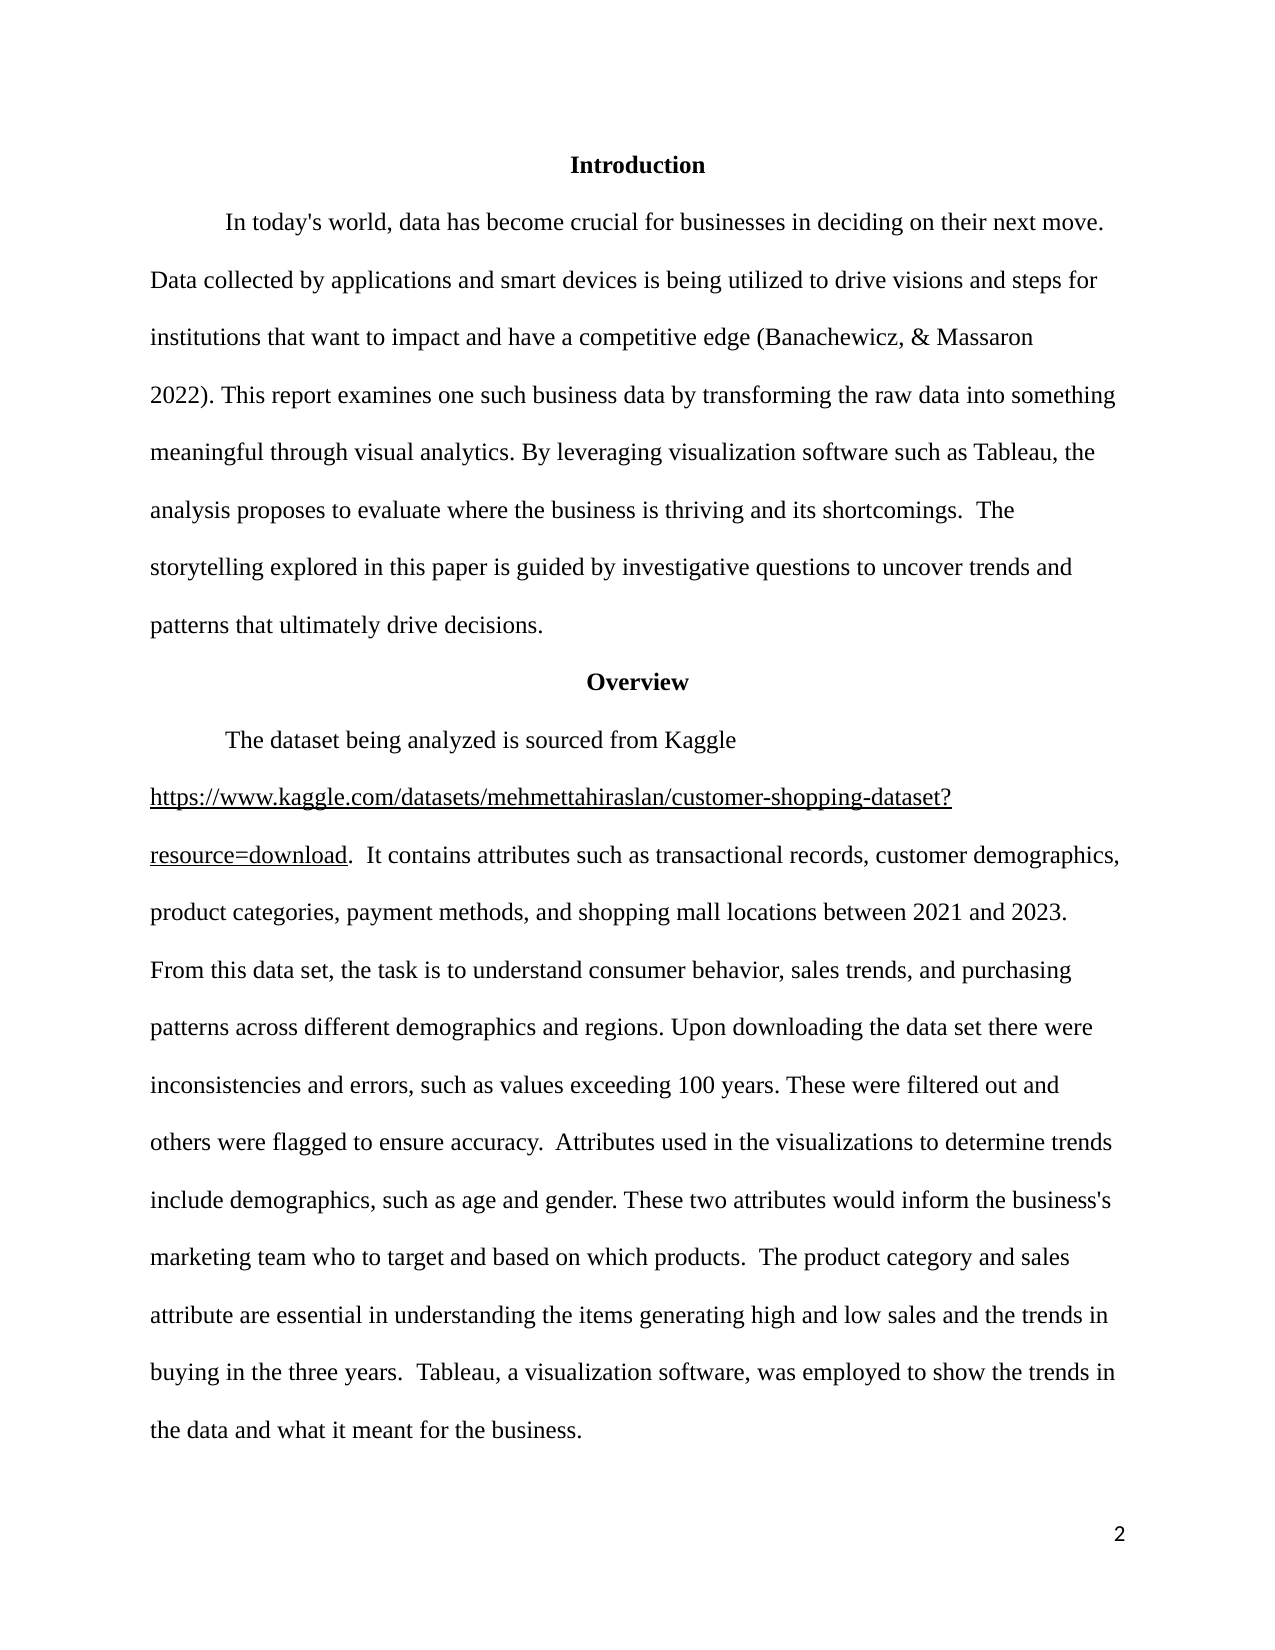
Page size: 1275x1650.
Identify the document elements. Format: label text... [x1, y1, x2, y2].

text Overview [150, 667, 1125, 696]
text In today's world, data has become crucial for businesses in deciding on their next move. Data collected by applications and smart devices is being utilized to drive visions and steps for institutions that want to impact and have a competitive edge (Banachewicz, & Massaron 2022). This report examines one such business data by transforming the raw data into something meaningful through visual analytics. By leveraging visualization software such as Tableau, the analysis proposes to evaluate where the business is thriving and its shortcomings. The storytelling explored in this paper is guided by investigative questions to uncover trends and patterns that ultimately drive decisions. [150, 207, 1125, 639]
text The dataset being analyzed is sourced from Kaggle https://www.kaggle.com/datasets/mehmettahiraslan/customer-shopping-dataset?resource=download. It contains attributes such as transactional records, customer demographics, product categories, payment methods, and shopping mall locations between 2021 and 2023. From this data set, the task is to understand consumer behavior, sales trends, and purchasing patterns across different demographics and regions. Upon downloading the data set there were inconsistencies and errors, such as values exceeding 100 years. These were filtered out and others were flagged to ensure accuracy. Attributes used in the visualizations to determine trends include demographics, such as age and gender. These two attributes would inform the business's marketing team who to target and based on which products. The product category and sales attribute are essential in understanding the items generating high and low sales and the trends in buying in the three years. Tableau, a visualization software, was employed to show the trends in the data and what it meant for the business. [150, 725, 1125, 1444]
text Introduction [150, 150, 1125, 179]
